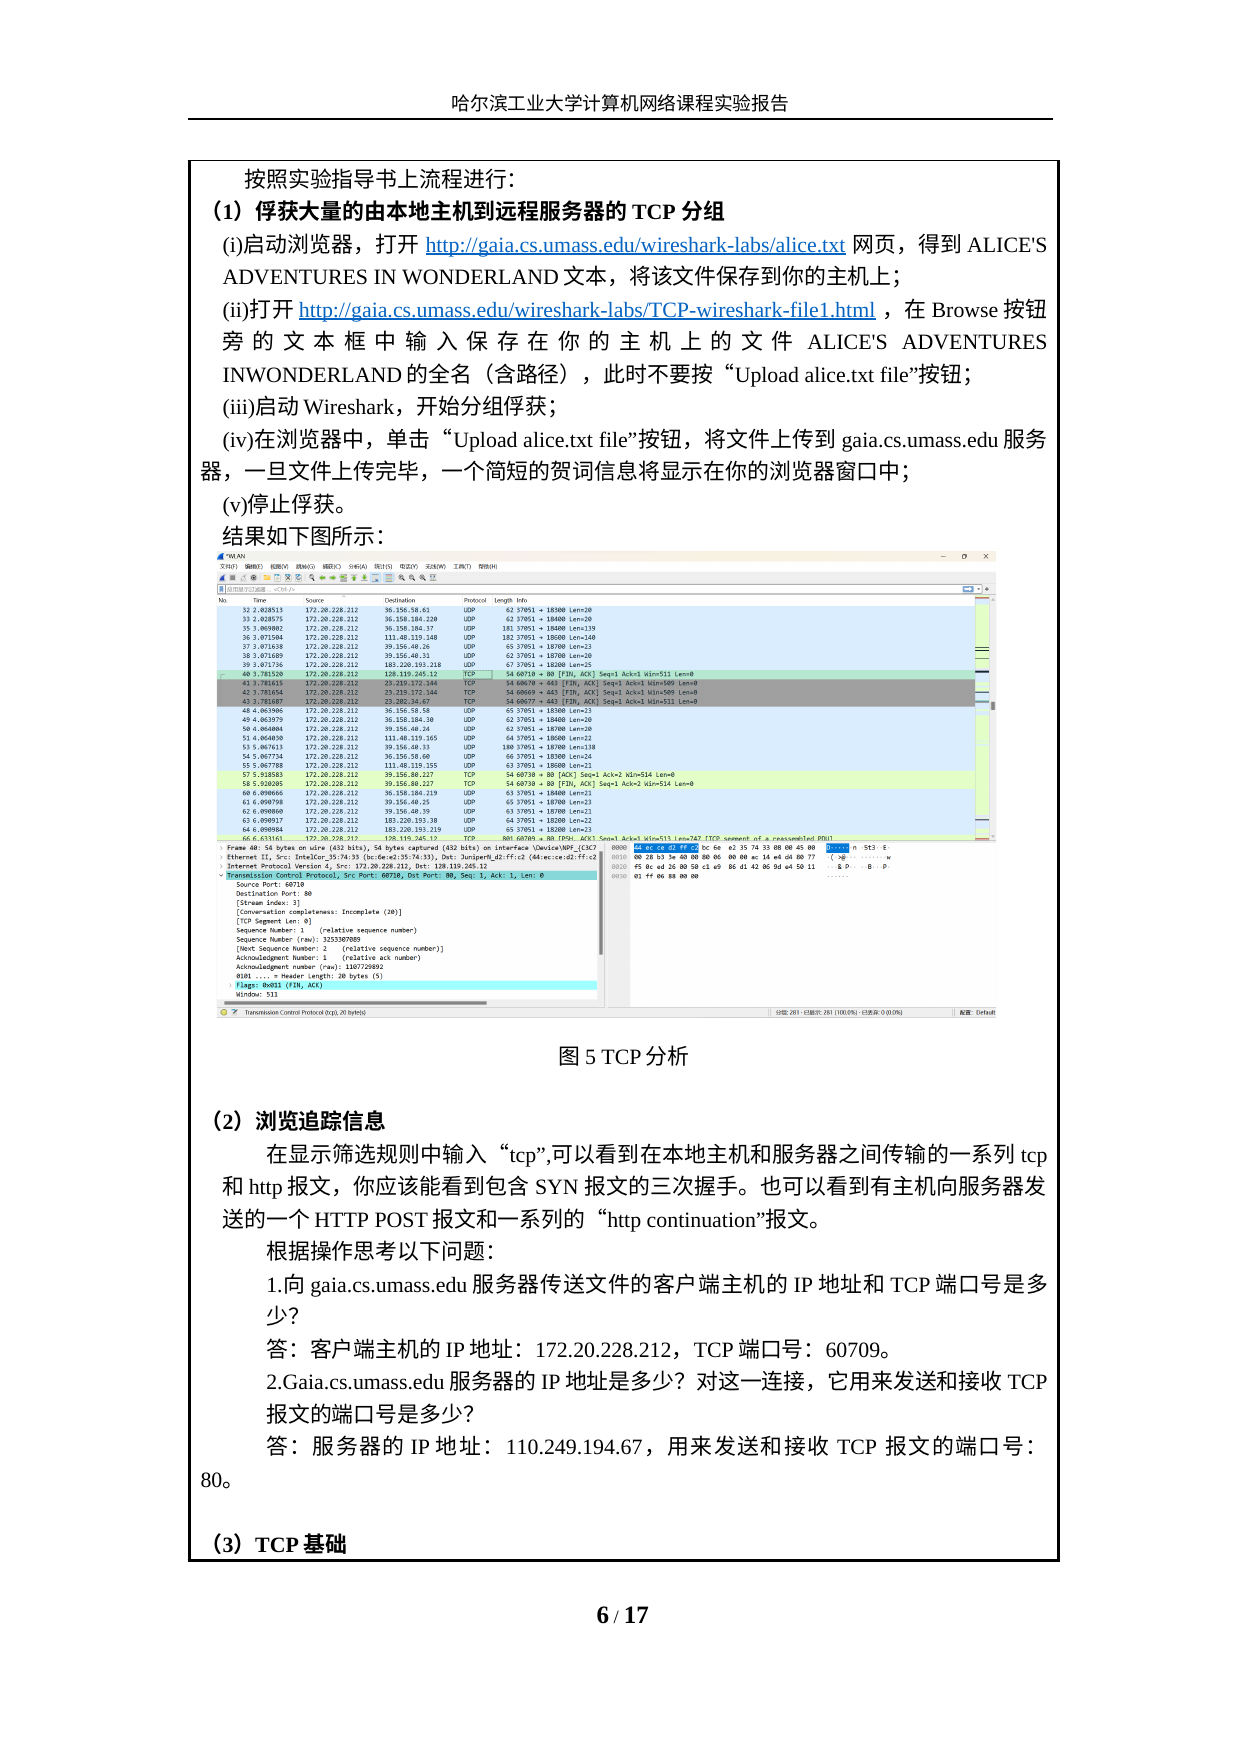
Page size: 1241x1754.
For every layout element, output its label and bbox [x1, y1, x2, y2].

table_cell [191, 161, 1057, 1559]
picture [216, 551, 997, 1018]
